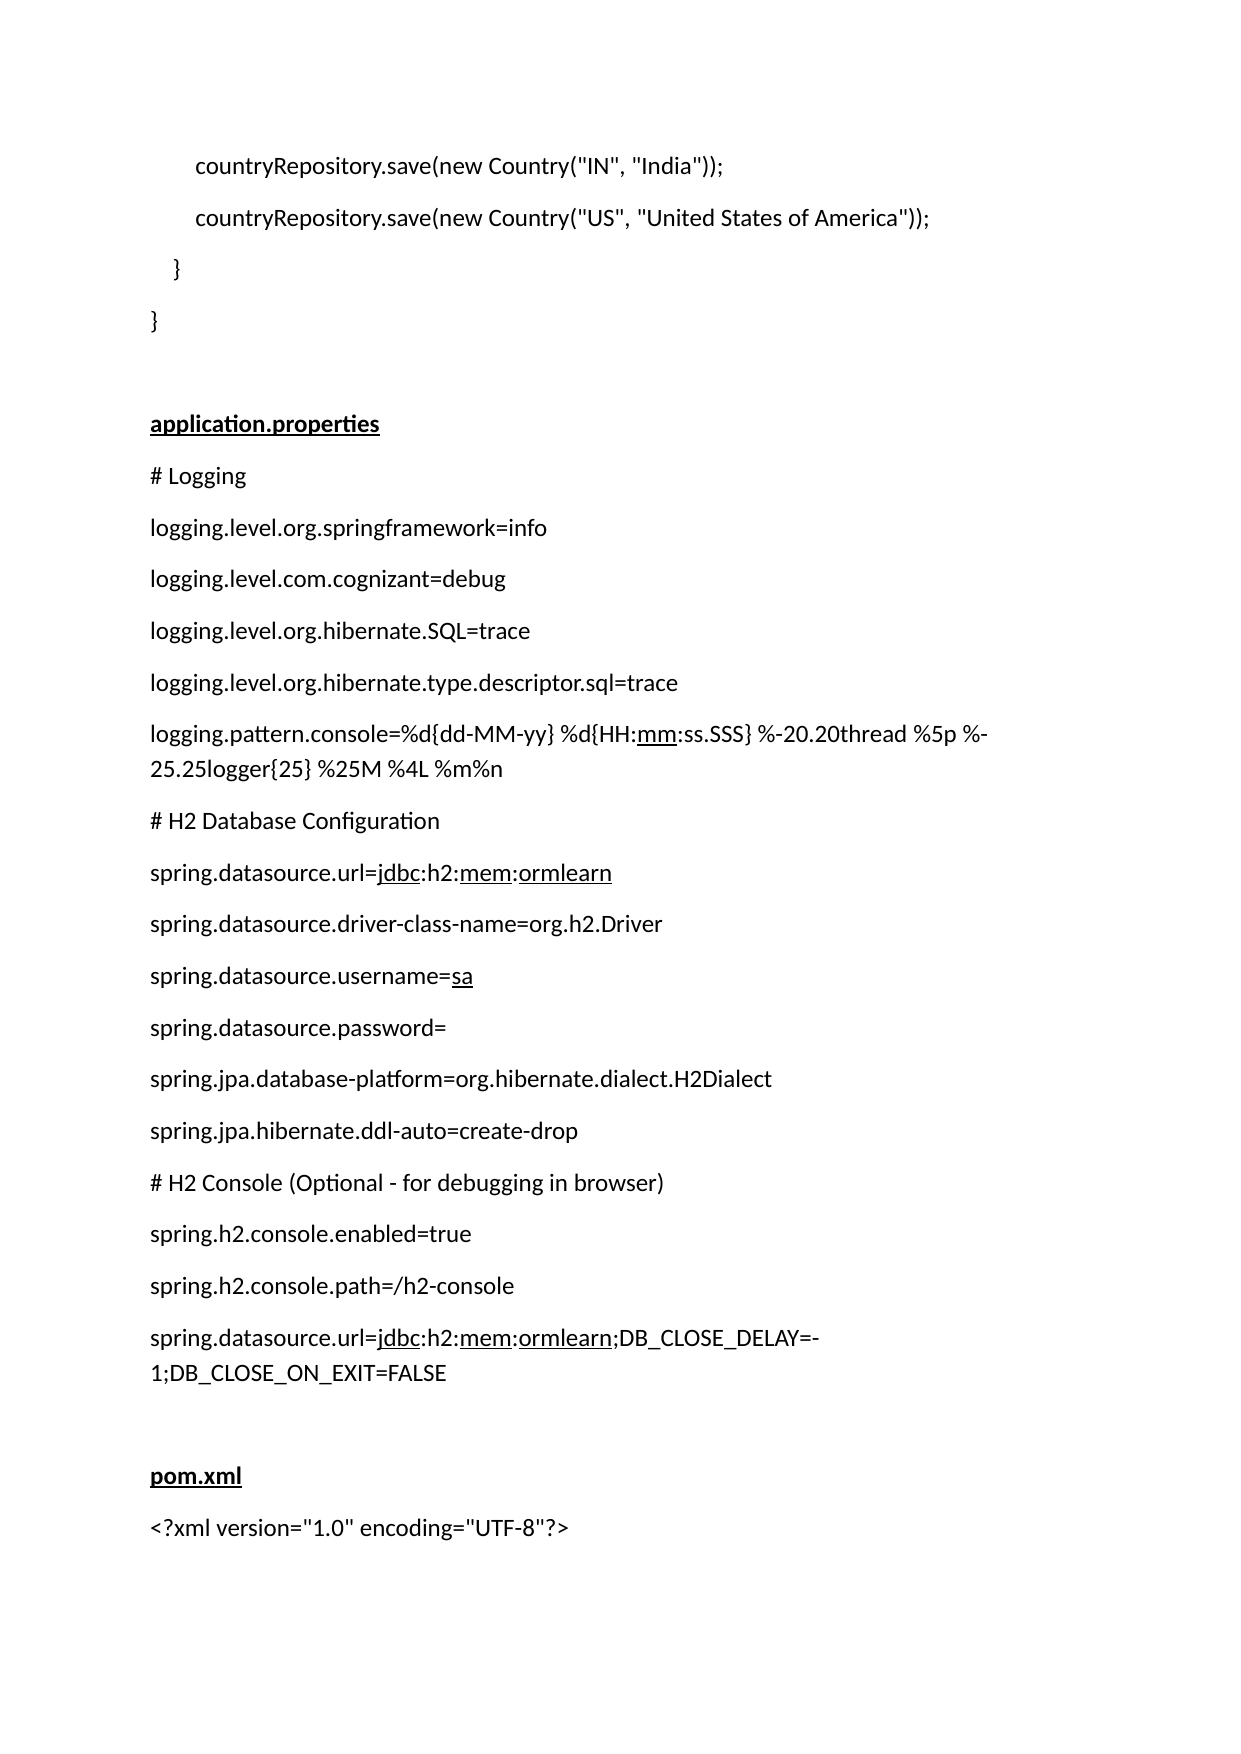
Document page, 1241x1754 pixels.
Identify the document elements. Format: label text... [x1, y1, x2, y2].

text } [150, 253, 1090, 284]
text logging.level.org.hibernate.SQL=trace [150, 615, 1090, 646]
text spring.datasource.url=jdbc:h2:mem:ormlearn;DB_CLOSE_DELAY=-1;DB_CLOSE_ON_EXIT=FALSE [150, 1322, 1090, 1387]
text spring.datasource.driver-class-name=org.h2.Driver [150, 908, 1090, 939]
text spring.h2.console.enabled=true [150, 1218, 1090, 1249]
text spring.jpa.hibernate.ddl-auto=create-drop [150, 1115, 1090, 1146]
text # Logging [150, 460, 1090, 491]
text <?xml version="1.0" encoding="UTF-8"?> [150, 1512, 1090, 1542]
text # H2 Console (Optional - for debugging in browser) [150, 1167, 1090, 1197]
text spring.jpa.database-platform=org.hibernate.dialect.H2Dialect [150, 1063, 1090, 1094]
text pom.xml [150, 1460, 1090, 1491]
text spring.datasource.password= [150, 1012, 1090, 1042]
text # H2 Database Configuration [150, 805, 1090, 836]
text spring.datasource.url=jdbc:h2:mem:ormlearn [150, 857, 1090, 887]
text } [150, 305, 1090, 336]
text application.properties [150, 408, 1090, 439]
text countryRepository.save(new Country("US", "United States of America")); [150, 202, 1090, 232]
text logging.level.com.cognizant=debug [150, 563, 1090, 594]
text logging.level.org.hibernate.type.descriptor.sql=trace [150, 667, 1090, 697]
text logging.pattern.console=%d{dd-MM-yy} %d{HH:mm:ss.SSS} %-20.20thread %5p %-25.25logger{25} %25M %4L %m%n [150, 718, 1090, 784]
text logging.level.org.springframework=info [150, 512, 1090, 542]
text spring.datasource.username=sa [150, 960, 1090, 991]
text spring.h2.console.path=/h2-console [150, 1270, 1090, 1301]
text countryRepository.save(new Country("IN", "India")); [150, 150, 1090, 181]
